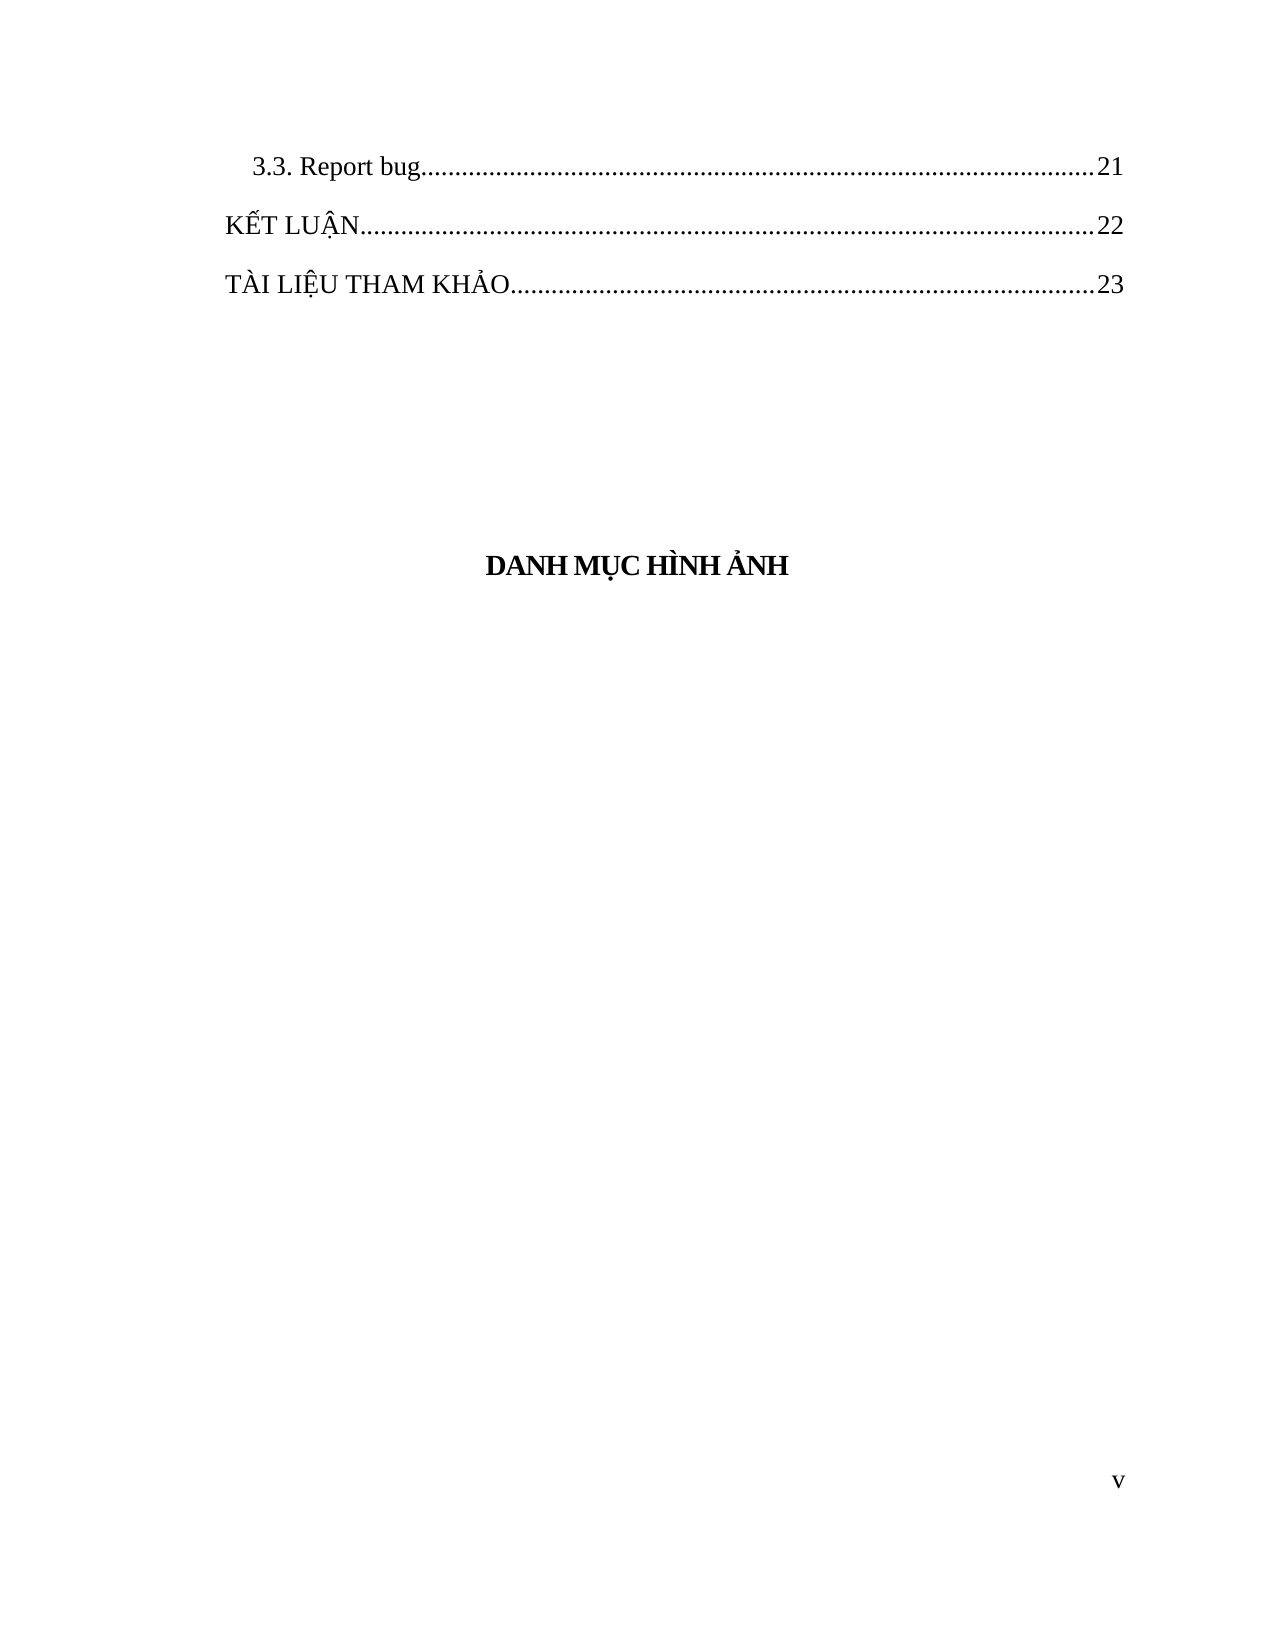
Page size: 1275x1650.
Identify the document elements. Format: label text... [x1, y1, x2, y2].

title DANH MỤC HÌNH ẢNH [150, 548, 1125, 582]
